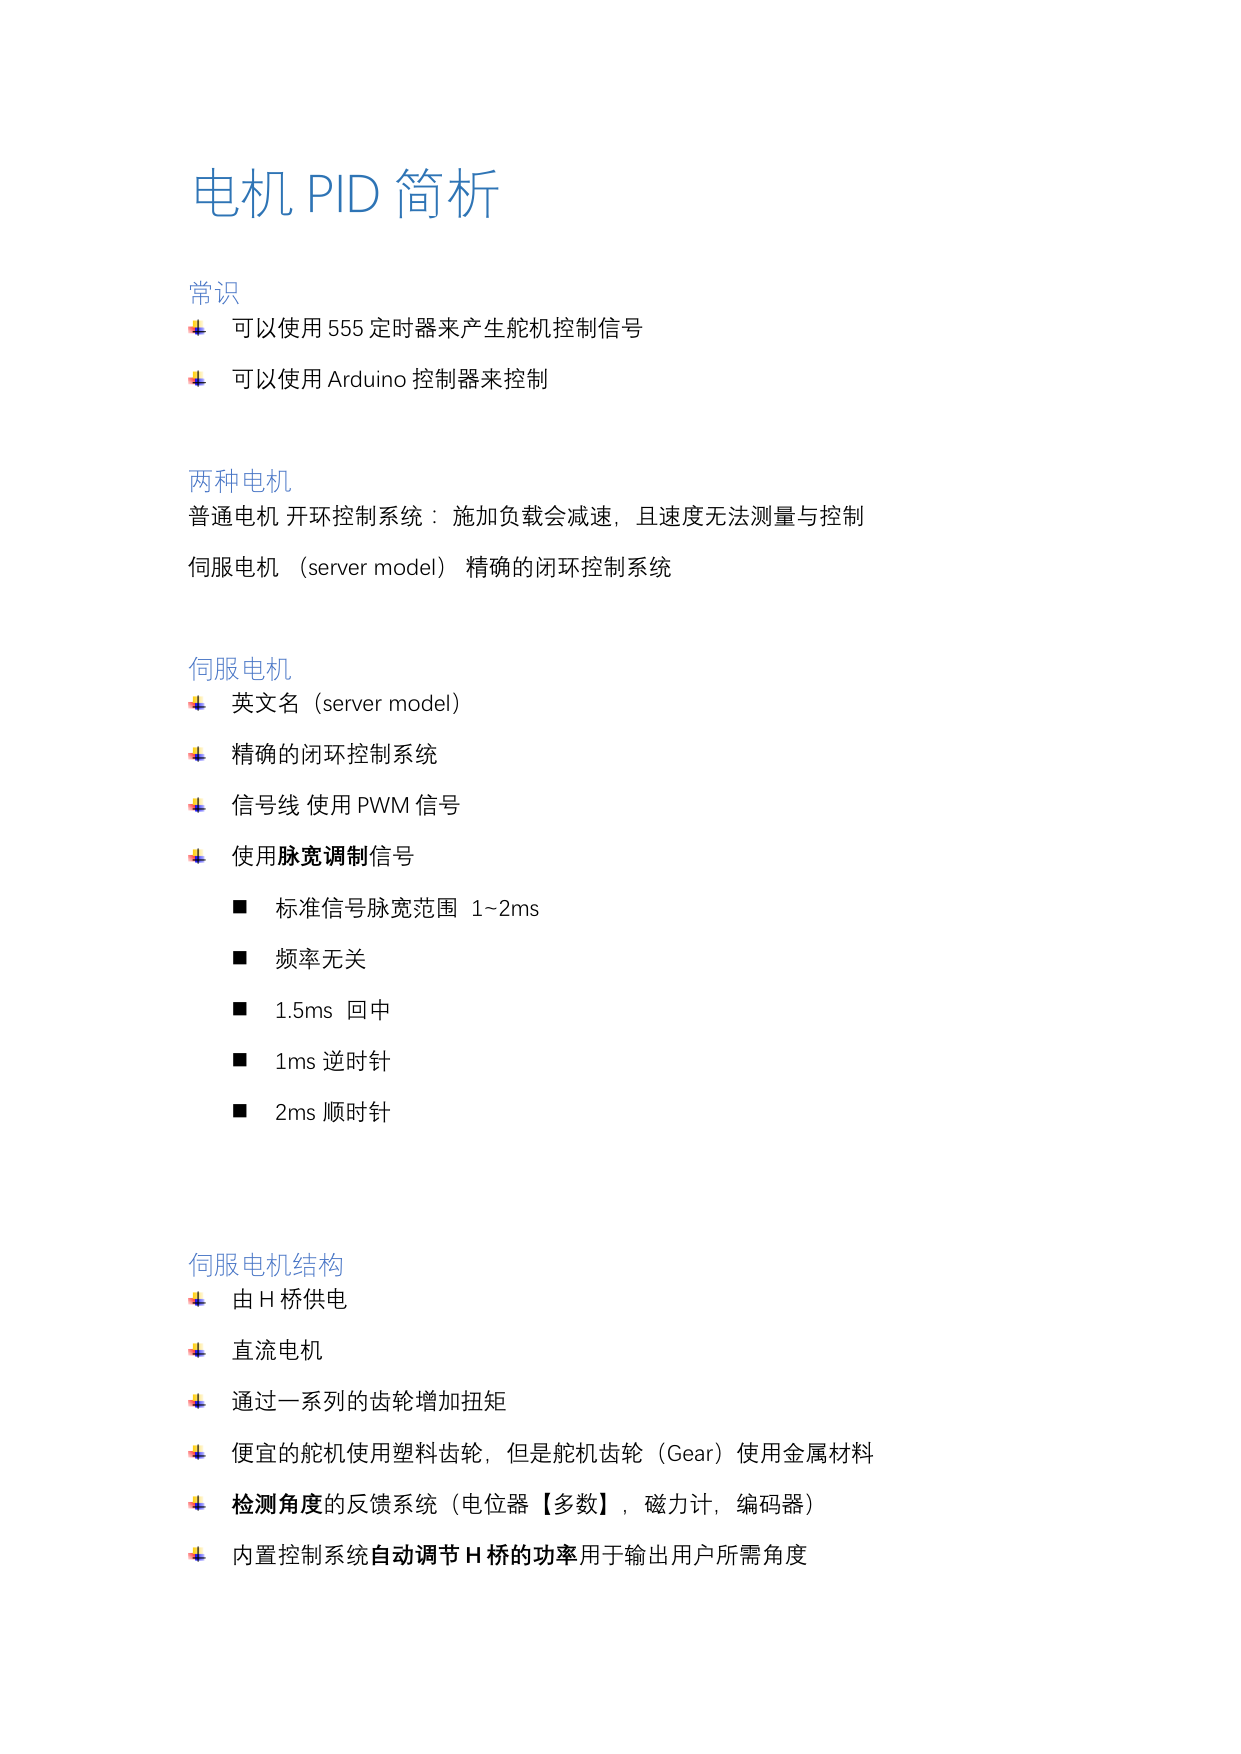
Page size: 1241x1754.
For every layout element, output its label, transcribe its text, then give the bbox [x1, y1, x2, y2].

picture [188, 1545, 206, 1562]
subtitle 伺服电机结构 [187, 1249, 1053, 1282]
list 1ms 逆时针 [231, 1045, 1053, 1078]
picture [188, 318, 206, 336]
subtitle 两种电机 [187, 466, 1053, 498]
title 电机PID简析 [187, 162, 1053, 227]
list 英文名（server model） [187, 688, 1053, 721]
list 通过一系列的齿轮增加扭矩 [187, 1386, 1053, 1419]
picture [188, 369, 206, 387]
picture [188, 1443, 206, 1460]
picture [188, 796, 206, 813]
list 便宜的舵机使用塑料齿轮，但是舵机齿轮（Gear）使用金属材料 [187, 1437, 1053, 1470]
list 可以使用Arduino控制器来控制 [187, 364, 1053, 396]
list 频率无关 [231, 943, 1053, 976]
list 2ms 顺时针 [231, 1096, 1053, 1129]
picture [188, 1494, 206, 1511]
picture [188, 1392, 206, 1409]
picture [188, 745, 206, 762]
picture [188, 694, 206, 711]
list 使用脉宽调制信号 [187, 841, 1053, 874]
list 信号线 使用PWM信号 [187, 790, 1053, 823]
text 伺服电机 （server model） 精确的闭环控制系统 [187, 551, 1053, 584]
picture [188, 847, 206, 864]
list 由H桥供电 [187, 1284, 1053, 1317]
list 标准信号脉宽范围 1~2ms [231, 892, 1053, 925]
picture [188, 1290, 206, 1307]
picture [188, 1341, 206, 1358]
list 检测角度的反馈系统（电位器【多数】，磁力计，编码器） [187, 1488, 1053, 1521]
subtitle 伺服电机 [187, 653, 1053, 686]
list 1.5ms 回中 [231, 994, 1053, 1027]
text 普通电机 开环控制系统： 施加负载会减速，且速度无法测量与控制 [187, 500, 1053, 533]
list 可以使用555定时器来产生舵机控制信号 [187, 313, 1053, 345]
list 内置控制系统自动调节H桥的功率用于输出用户所需角度 [187, 1539, 1053, 1572]
list 精确的闭环控制系统 [187, 739, 1053, 772]
list 直流电机 [187, 1335, 1053, 1368]
subtitle 常识 [187, 278, 1053, 311]
